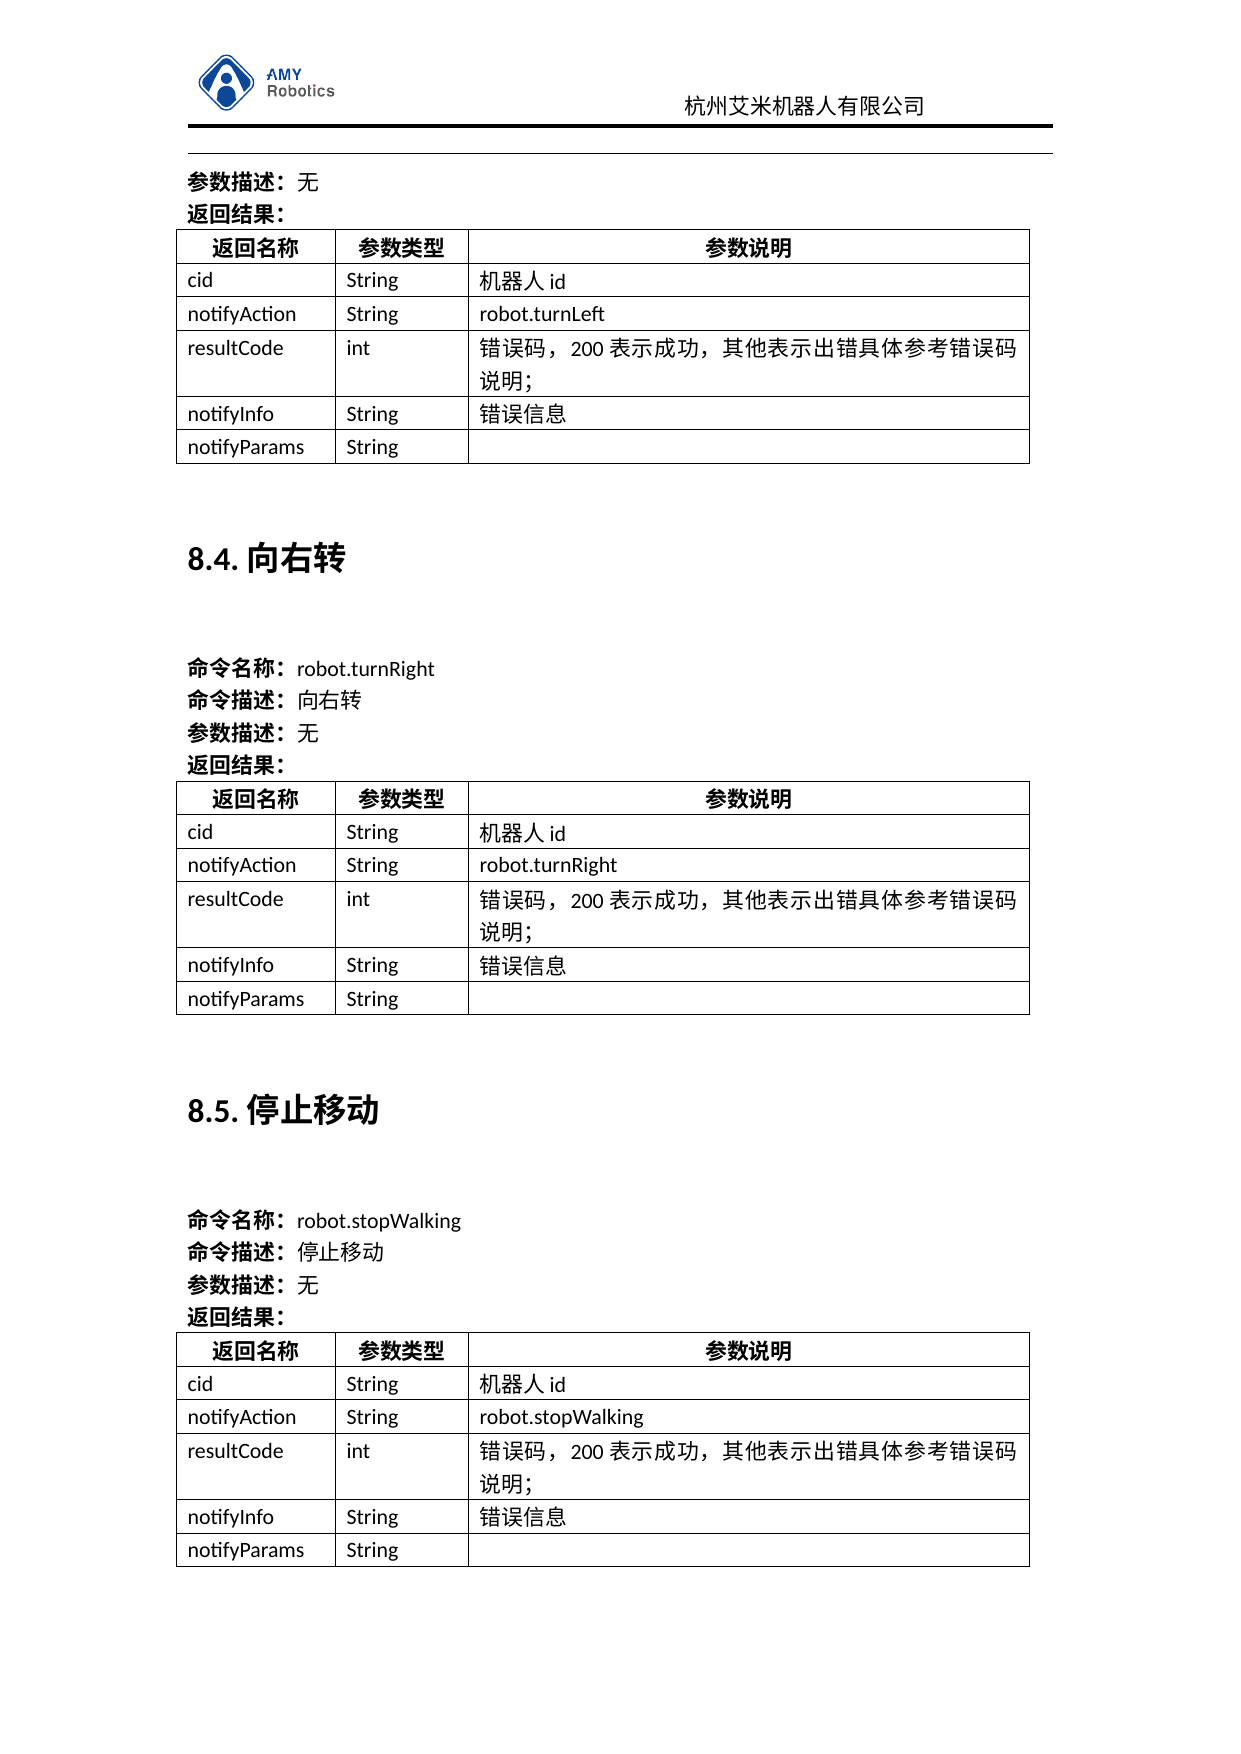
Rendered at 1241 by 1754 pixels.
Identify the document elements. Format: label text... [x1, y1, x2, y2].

table_cell notifyAction [177, 297, 335, 330]
table_cell robot.turnRight [469, 849, 1029, 881]
text 返回结果： [187, 748, 1053, 781]
table_cell 机器人id [469, 815, 1029, 848]
table_cell cid [177, 815, 335, 848]
table_cell String [336, 1534, 468, 1566]
table_header 返回名称 [177, 1333, 335, 1366]
table_cell 错误信息 [469, 948, 1029, 981]
text 返回结果： [187, 1300, 1053, 1332]
table_cell String [336, 297, 468, 330]
table_cell String [336, 264, 468, 296]
table_cell String [336, 430, 468, 463]
table_cell int [336, 331, 468, 396]
table_cell resultCode [177, 882, 335, 947]
table_cell robot.turnLeft [469, 297, 1029, 330]
table_cell String [336, 1500, 468, 1532]
subtitle 向右转 [187, 523, 1053, 588]
table_cell int [336, 882, 468, 947]
text 命令描述：向右转 [187, 683, 1053, 716]
table_cell String [336, 982, 468, 1014]
table_cell robot.stopWalking [469, 1400, 1029, 1433]
table_cell int [336, 1434, 468, 1499]
text 返回结果： [187, 197, 1053, 229]
text 参数描述：无 [187, 1267, 1053, 1300]
table_cell String [336, 815, 468, 848]
table_cell 错误码，200表示成功，其他表示出错具体参考错误码说明； [469, 1434, 1029, 1499]
table_header 参数说明 [469, 230, 1029, 263]
table_header 参数说明 [469, 782, 1029, 814]
table_header 返回名称 [177, 230, 335, 263]
table_cell resultCode [177, 331, 335, 396]
table_cell 错误信息 [469, 397, 1029, 429]
table_cell notifyInfo [177, 397, 335, 429]
table_cell 错误码，200表示成功，其他表示出错具体参考错误码说明； [469, 882, 1029, 947]
table_cell 错误码，200表示成功，其他表示出错具体参考错误码说明； [469, 331, 1029, 396]
table_cell cid [177, 264, 335, 296]
table_cell notifyInfo [177, 1500, 335, 1532]
table_header 参数说明 [469, 1333, 1029, 1366]
table_header 参数类型 [336, 1333, 468, 1366]
table_cell 机器人id [469, 1367, 1029, 1399]
table_cell String [336, 948, 468, 981]
text 命令名称：robot.turnRight [187, 651, 1053, 683]
table_header 参数类型 [336, 230, 468, 263]
subtitle 停止移动 [187, 1075, 1053, 1140]
text 命令名称：robot.stopWalking [187, 1202, 1053, 1235]
table_cell notifyParams [177, 982, 335, 1014]
text 参数描述：无 [187, 164, 1053, 197]
text 参数描述：无 [187, 716, 1053, 748]
table_cell 错误信息 [469, 1500, 1029, 1532]
table_header 参数类型 [336, 782, 468, 814]
table_cell String [336, 1367, 468, 1399]
text 命令描述：停止移动 [187, 1235, 1053, 1267]
table_cell 机器人id [469, 264, 1029, 296]
table_cell notifyAction [177, 1400, 335, 1433]
table_cell [469, 1534, 1029, 1566]
table_cell [469, 430, 1029, 463]
picture [196, 53, 337, 112]
table_cell resultCode [177, 1434, 335, 1499]
table_header 返回名称 [177, 782, 335, 814]
table_cell notifyInfo [177, 948, 335, 981]
table_cell notifyParams [177, 430, 335, 463]
table_cell notifyAction [177, 849, 335, 881]
table_cell cid [177, 1367, 335, 1399]
table_cell notifyParams [177, 1534, 335, 1566]
table_cell String [336, 397, 468, 429]
table_cell String [336, 1400, 468, 1433]
table_cell [469, 982, 1029, 1014]
table_cell String [336, 849, 468, 881]
